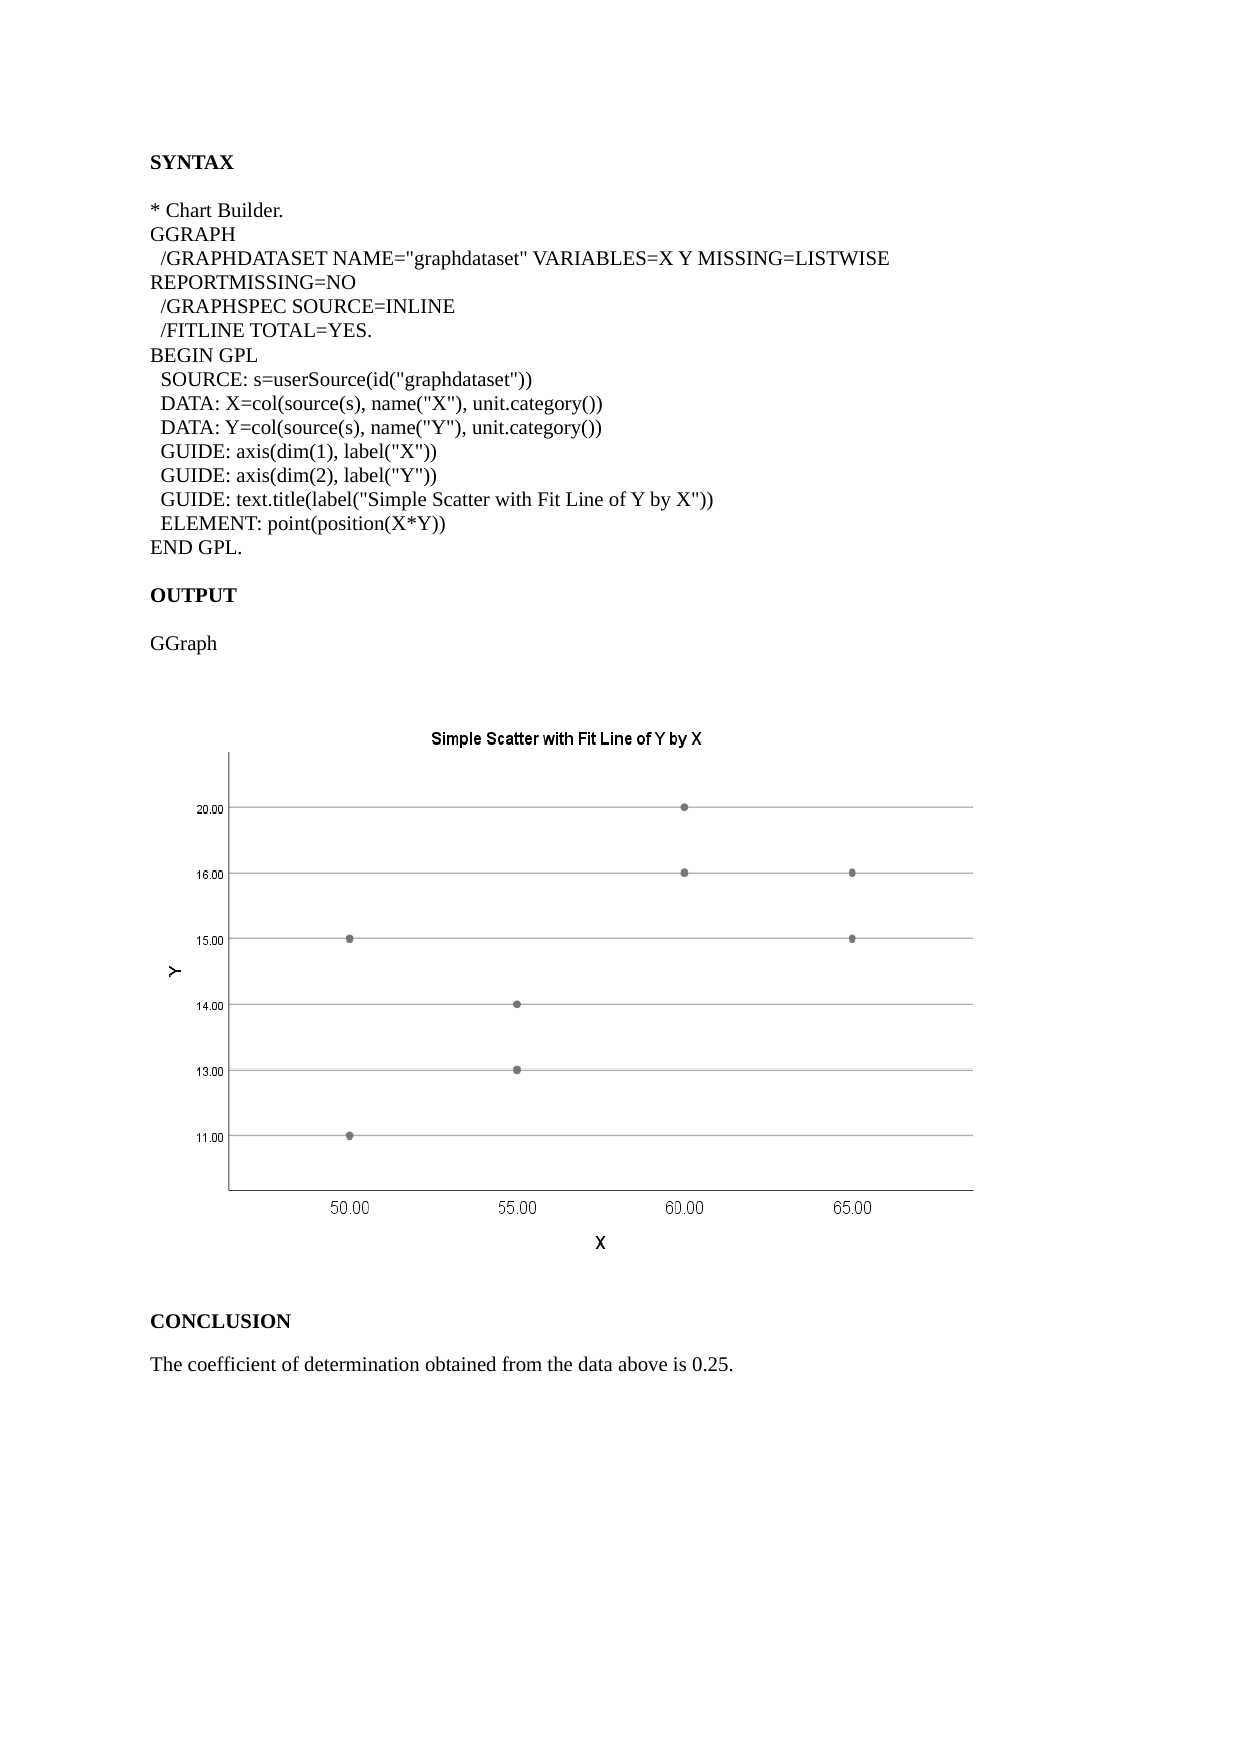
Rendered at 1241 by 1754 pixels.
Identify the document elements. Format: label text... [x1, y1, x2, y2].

text GGraph [150, 631, 1090, 655]
text GUIDE: text.title(label("Simple Scatter with Fit Line of Y by X")) [150, 487, 1090, 511]
picture [150, 721, 982, 1268]
text The coefficient of determination obtained from the data above is 0.25. [150, 1352, 1090, 1376]
text SYNTAX [150, 150, 1090, 174]
text * Chart Builder. [150, 198, 1090, 222]
text BEGIN GPL [150, 342, 1090, 367]
text /GRAPHDATASET NAME="graphdataset" VARIABLES=X Y MISSING=LISTWISE REPORTMISSING=NO [150, 246, 1090, 294]
text DATA: X=col(source(s), name("X"), unit.category()) [150, 391, 1090, 415]
text /FITLINE TOTAL=YES. [150, 318, 1090, 342]
text OUTPUT [150, 583, 1090, 607]
text GUIDE: axis(dim(1), label("X")) [150, 439, 1090, 463]
text ELEMENT: point(position(X*Y)) [150, 511, 1090, 535]
text /GRAPHSPEC SOURCE=INLINE [150, 294, 1090, 318]
text END GPL. [150, 535, 1090, 559]
text DATA: Y=col(source(s), name("Y"), unit.category()) [150, 415, 1090, 439]
text CONCLUSION [150, 1309, 1090, 1333]
text GGRAPH [150, 222, 1090, 246]
text SOURCE: s=userSource(id("graphdataset")) [150, 367, 1090, 391]
text GUIDE: axis(dim(2), label("Y")) [150, 463, 1090, 487]
